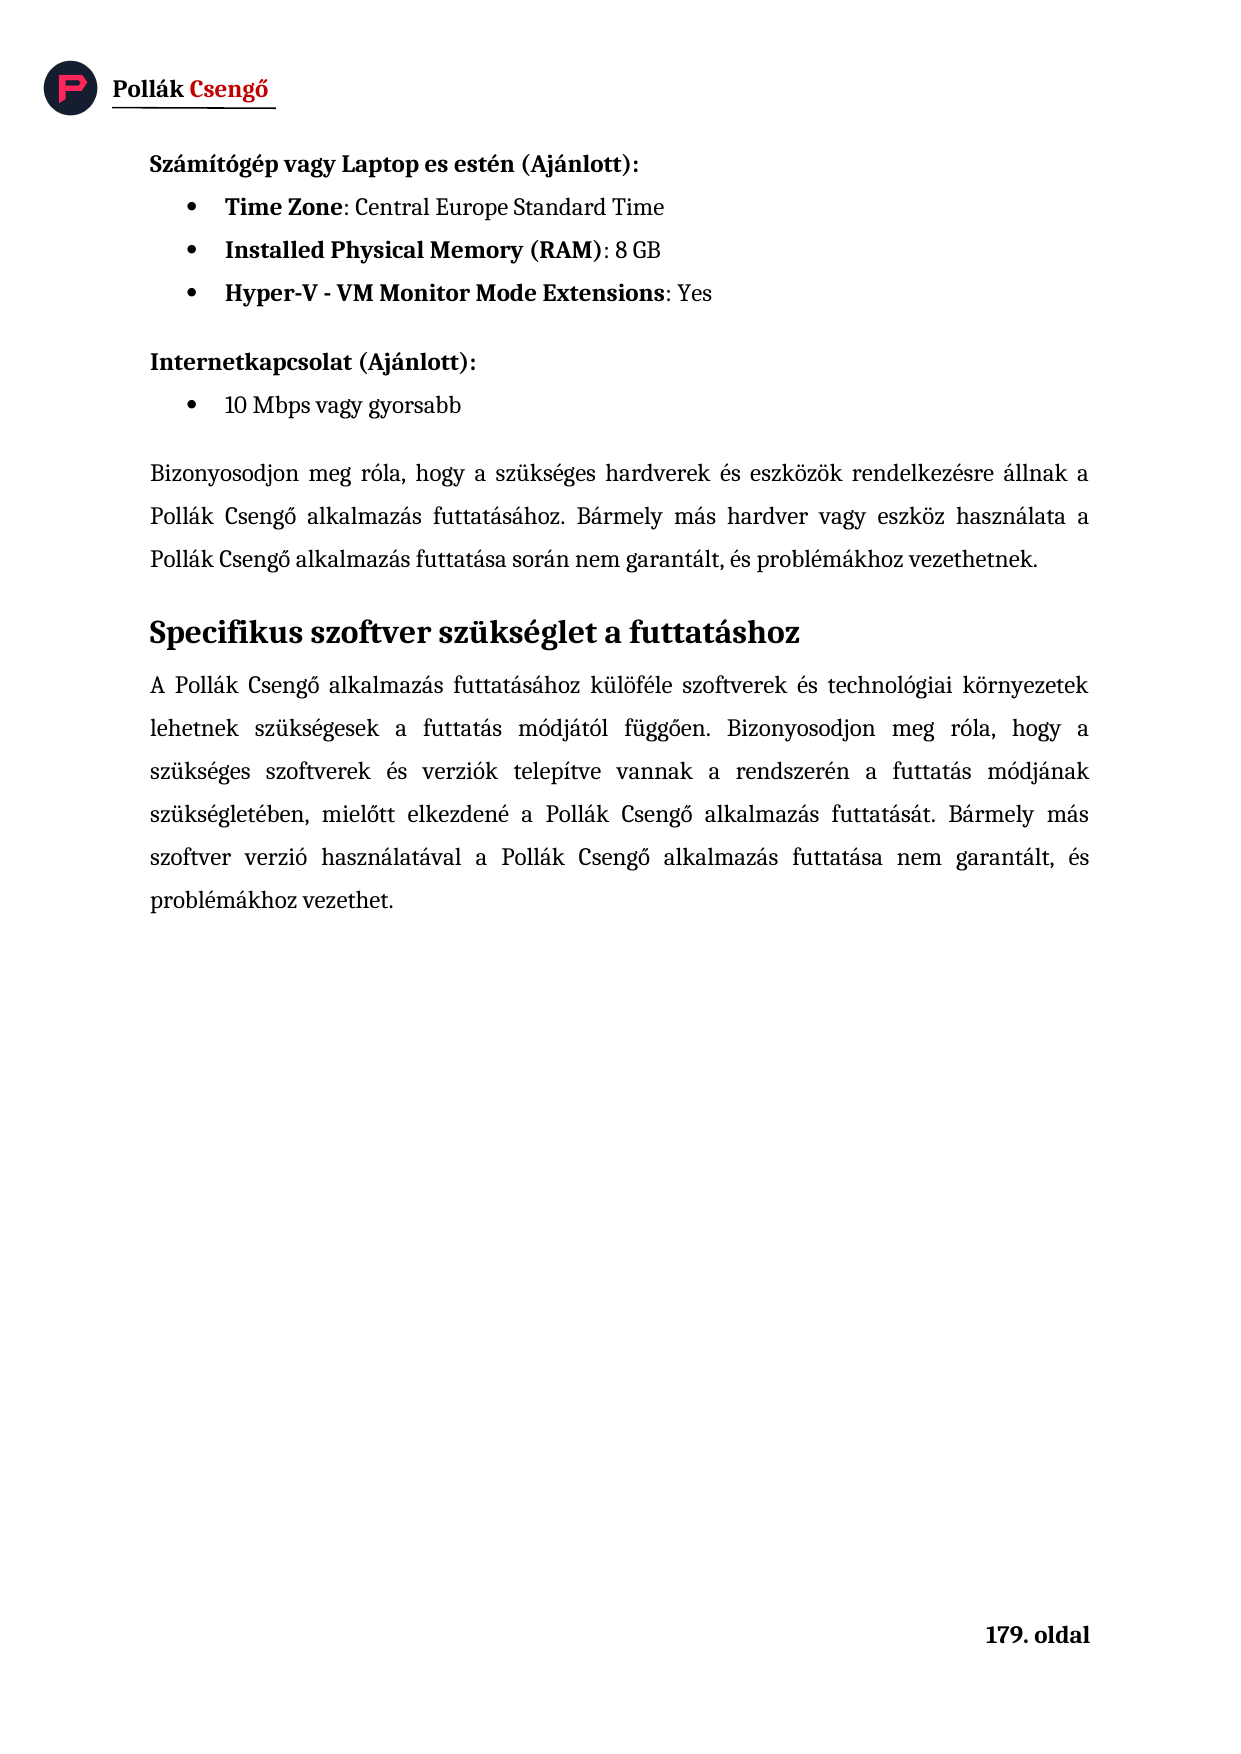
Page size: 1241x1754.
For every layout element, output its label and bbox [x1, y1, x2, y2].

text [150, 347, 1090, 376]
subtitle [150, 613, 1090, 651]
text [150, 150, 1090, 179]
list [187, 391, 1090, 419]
picture [39, 56, 99, 117]
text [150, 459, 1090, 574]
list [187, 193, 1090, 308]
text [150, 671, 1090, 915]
